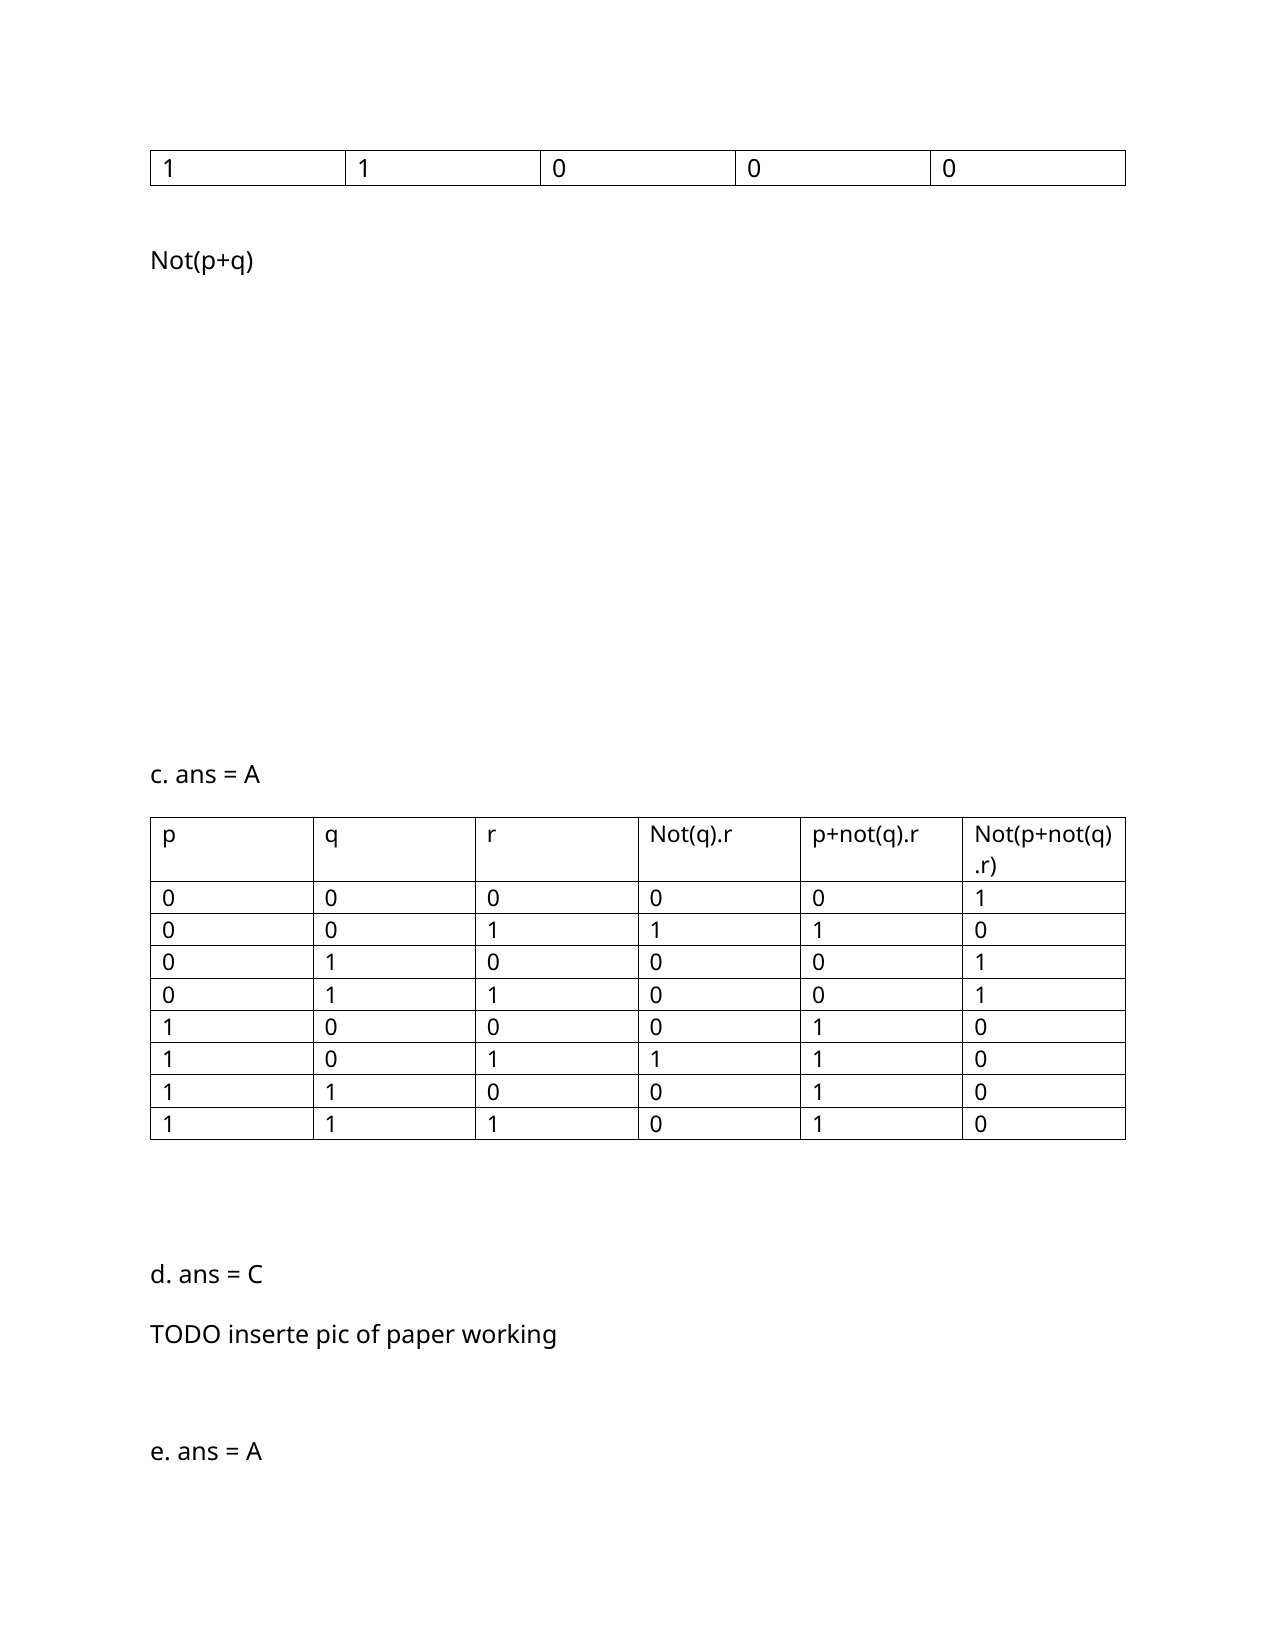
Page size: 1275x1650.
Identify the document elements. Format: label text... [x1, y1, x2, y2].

table_cell 1 [346, 151, 540, 185]
table_cell 0 [801, 979, 962, 1010]
table_cell 1 [963, 946, 1125, 977]
table_cell 0 [151, 979, 313, 1010]
table_cell 1 [151, 1011, 313, 1042]
table_cell 1 [314, 979, 475, 1010]
text c. ans = A [150, 757, 1125, 791]
table_cell 1 [639, 1043, 800, 1074]
table_cell 1 [314, 1108, 475, 1139]
table_cell 0 [314, 914, 475, 945]
table_header Not(p+not(q).r) [963, 818, 1125, 881]
table_cell 0 [736, 151, 930, 185]
table_cell 1 [476, 914, 638, 945]
table_cell 0 [476, 882, 638, 913]
table_cell 0 [639, 1108, 800, 1139]
table_cell 0 [639, 946, 800, 977]
table_header r [476, 818, 638, 881]
table_cell 0 [963, 1108, 1125, 1139]
table_cell 0 [931, 151, 1125, 185]
table_cell 0 [639, 882, 800, 913]
table_cell 0 [963, 1043, 1125, 1074]
table_cell 0 [314, 882, 475, 913]
table_cell 1 [314, 946, 475, 977]
table_cell 0 [963, 1075, 1125, 1107]
table_header Not(q).r [639, 818, 800, 881]
table_cell 1 [151, 151, 345, 185]
table_header p+not(q).r [801, 818, 962, 881]
table_cell 0 [639, 1011, 800, 1042]
table_cell 1 [151, 1043, 313, 1074]
table_cell 1 [801, 1108, 962, 1139]
table_cell 1 [801, 1075, 962, 1107]
table_cell 1 [639, 914, 800, 945]
text TODO inserte pic of paper working [150, 1317, 1125, 1351]
table_cell 0 [963, 1011, 1125, 1042]
table_cell 0 [476, 1075, 638, 1107]
table_cell 1 [151, 1075, 313, 1107]
table_cell 0 [151, 882, 313, 913]
text Not(p+q) [150, 243, 1125, 277]
table_cell 1 [801, 914, 962, 945]
text d. ans = C [150, 1257, 1125, 1291]
table_cell 1 [476, 1108, 638, 1139]
table_cell 1 [963, 979, 1125, 1010]
text e. ans = A [150, 1433, 1125, 1468]
table_cell 1 [151, 1108, 313, 1139]
table_cell 0 [963, 914, 1125, 945]
table_cell 0 [476, 946, 638, 977]
table_cell 1 [476, 1043, 638, 1074]
table_cell 1 [476, 979, 638, 1010]
table_header q [314, 818, 475, 881]
table_cell 1 [314, 1075, 475, 1107]
table_cell 0 [151, 946, 313, 977]
table_header p [151, 818, 313, 881]
table_cell 0 [801, 882, 962, 913]
table_cell 1 [963, 882, 1125, 913]
table_cell 1 [801, 1011, 962, 1042]
table_cell 0 [541, 151, 735, 185]
table_cell 0 [314, 1043, 475, 1074]
table_cell 1 [801, 1043, 962, 1074]
table_cell 0 [639, 1075, 800, 1107]
table_cell 0 [151, 914, 313, 945]
table_cell 0 [476, 1011, 638, 1042]
table_cell 0 [314, 1011, 475, 1042]
table_cell 0 [639, 979, 800, 1010]
table_cell 0 [801, 946, 962, 977]
